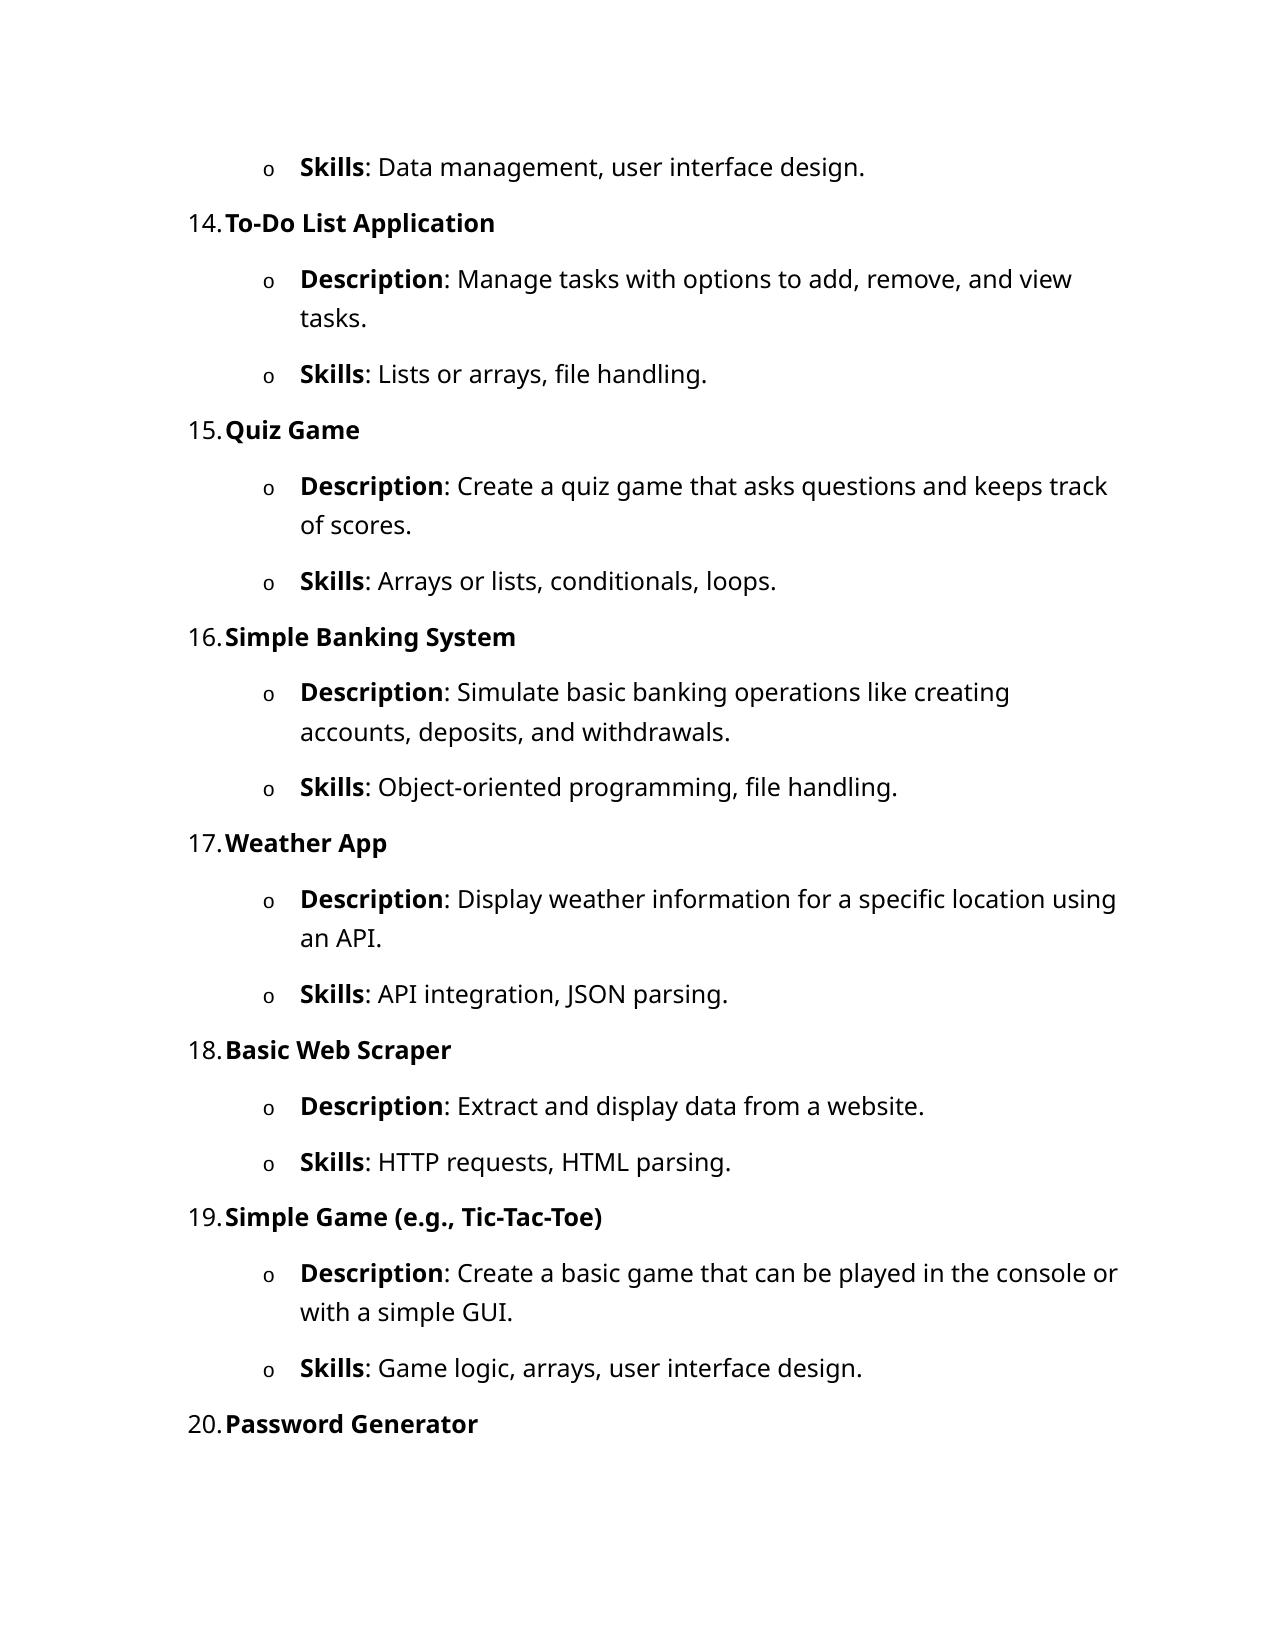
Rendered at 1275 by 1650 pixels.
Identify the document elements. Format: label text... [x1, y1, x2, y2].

list Weather App [187, 826, 1125, 860]
list Description: Manage tasks with options to add, remove, and view tasks. [262, 262, 1125, 335]
list Skills: Lists or arrays, file handling. [262, 357, 1125, 391]
list Skills: HTTP requests, HTML parsing. [262, 1144, 1125, 1178]
list Description: Simulate basic banking operations like creating accounts, deposits, and withdrawals. [262, 675, 1125, 748]
list Skills: Data management, user interface design. [262, 150, 1125, 184]
list Description: Create a quiz game that asks questions and keeps track of scores. [262, 468, 1125, 542]
list Skills: Arrays or lists, conditionals, loops. [262, 563, 1125, 597]
list To-Do List Application [187, 206, 1125, 240]
list Quiz Game [187, 412, 1125, 447]
list Skills: API integration, JSON parsing. [262, 977, 1125, 1011]
list Skills: Object-oriented programming, file handling. [262, 770, 1125, 804]
list Simple Game (e.g., Tic-Tac-Toe) [187, 1200, 1125, 1234]
list Description: Create a basic game that can be played in the console or with a simple GUI. [262, 1256, 1125, 1329]
list Password Generator [187, 1407, 1125, 1441]
list Skills: Game logic, arrays, user interface design. [262, 1351, 1125, 1385]
list Description: Display weather information for a specific location using an API. [262, 882, 1125, 955]
list Basic Web Scraper [187, 1032, 1125, 1067]
list Description: Extract and display data from a website. [262, 1088, 1125, 1122]
list Simple Banking System [187, 619, 1125, 653]
